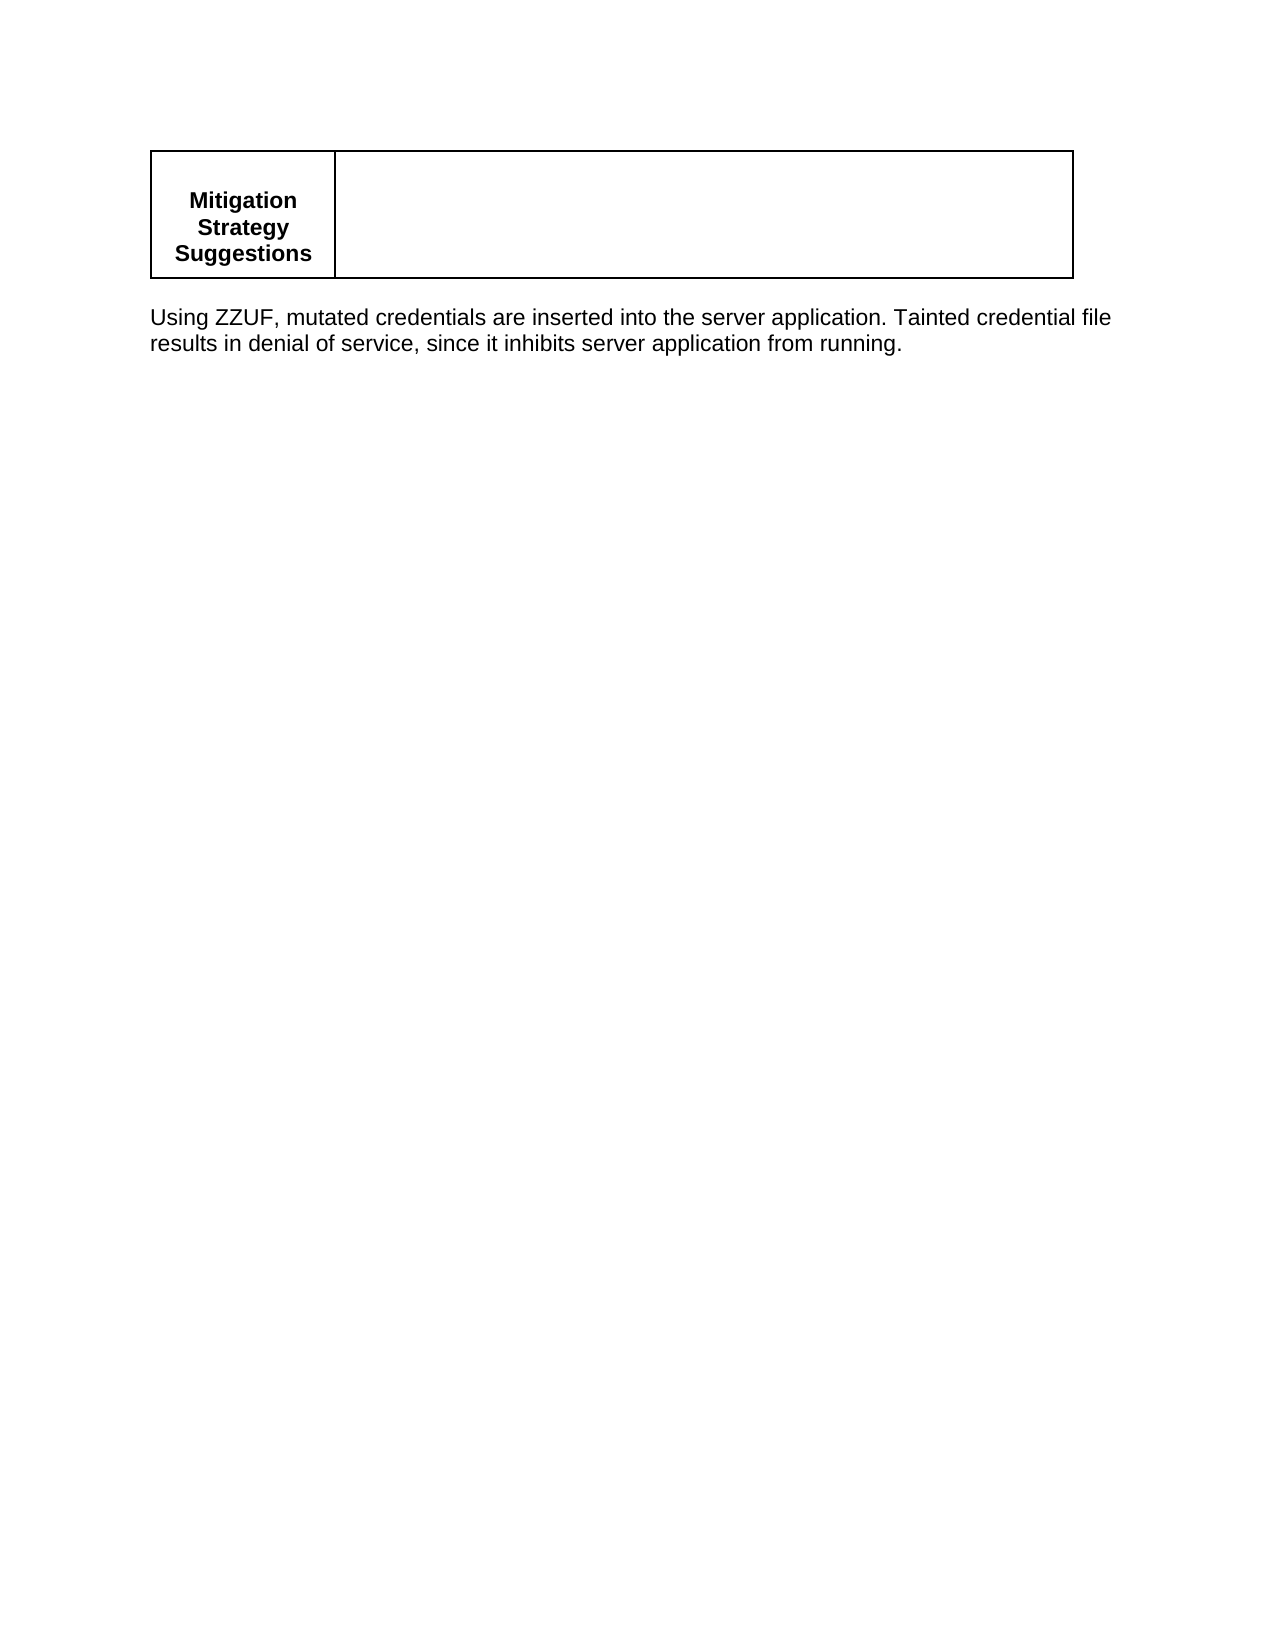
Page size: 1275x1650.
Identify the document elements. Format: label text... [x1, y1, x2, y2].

text Using ZZUF, mutated credentials are inserted into the server application. Tainted credential file results in denial of service, since it inhibits server application from running. [150, 304, 1125, 357]
table_cell Mitigation Strategy Suggestions [152, 152, 334, 277]
table_cell [336, 152, 1072, 277]
